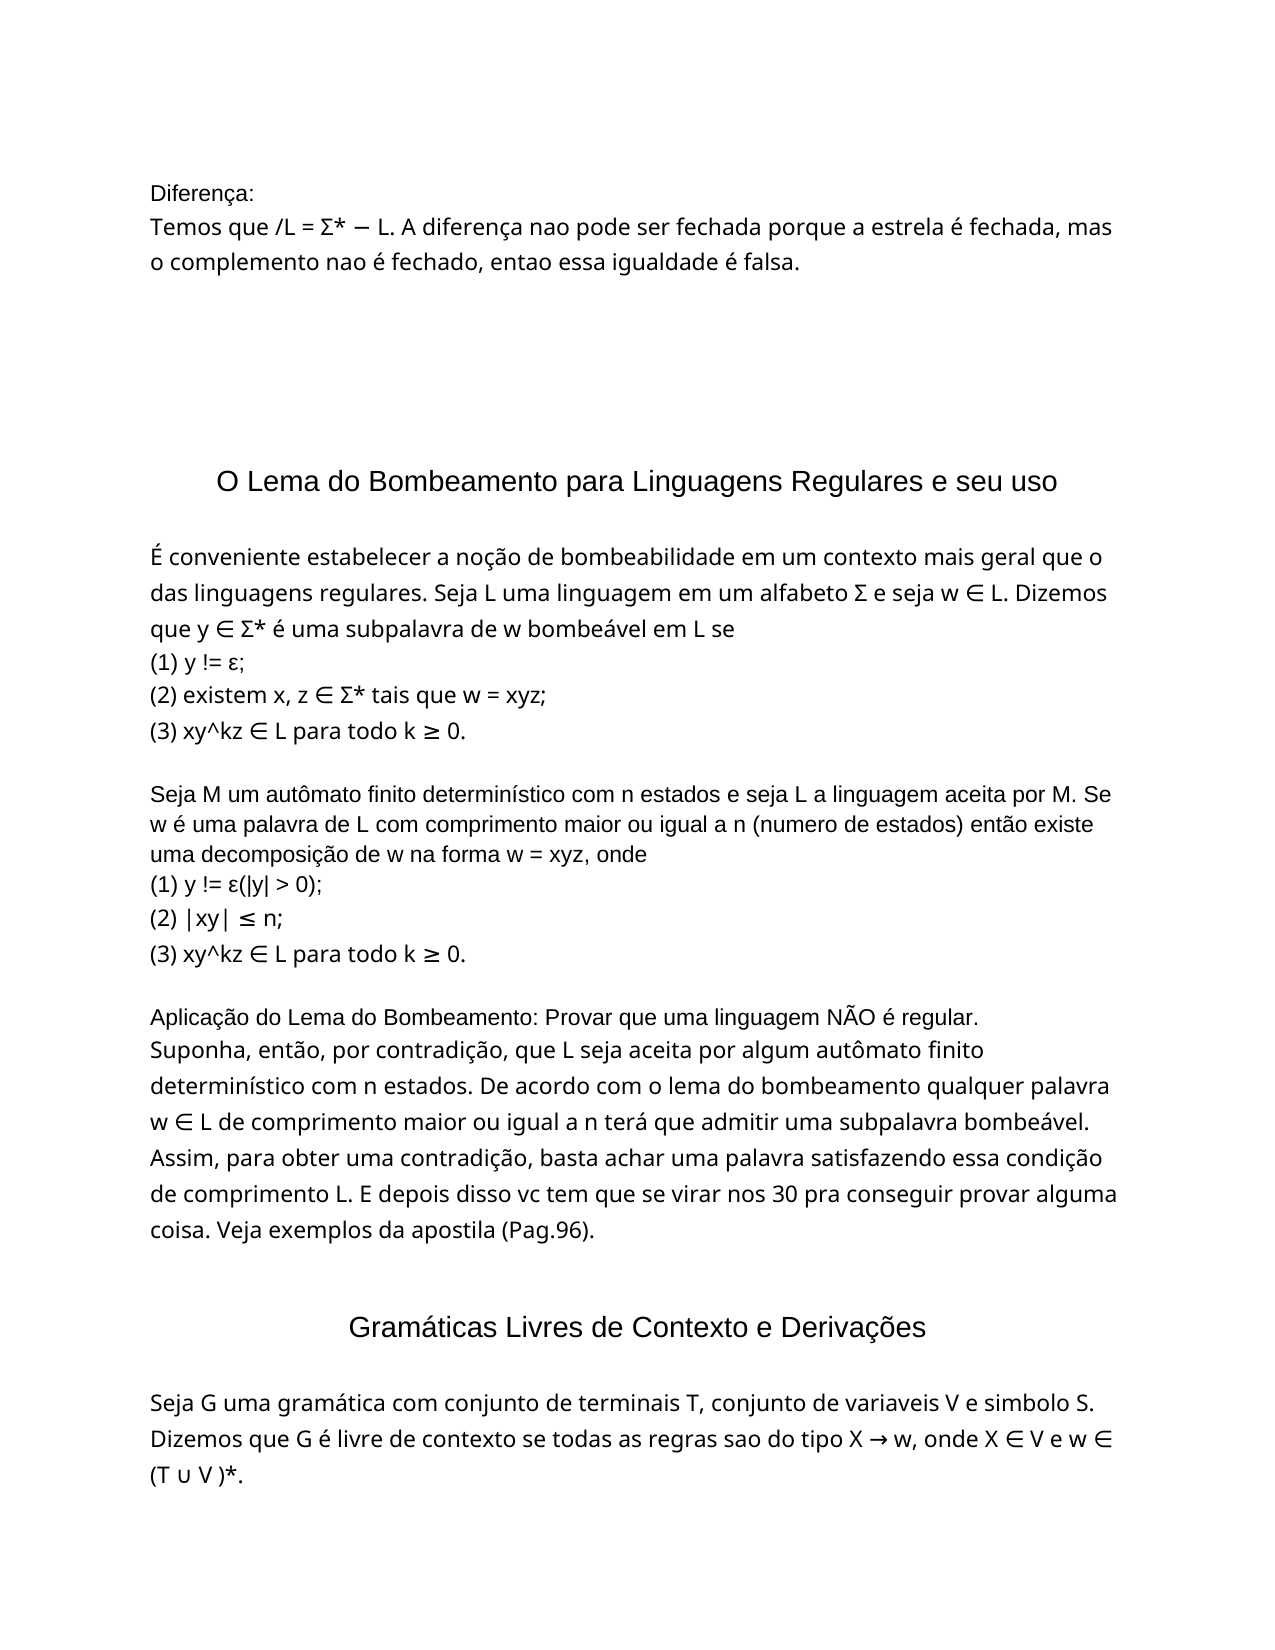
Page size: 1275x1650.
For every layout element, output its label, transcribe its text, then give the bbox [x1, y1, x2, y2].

text (3) xy^kz ∈ L para todo k ≥ 0. [150, 937, 1125, 969]
text Gramáticas Livres de Contexto e Derivações [150, 1310, 1125, 1343]
text Seja M um autômato ﬁnito determinístico com n estados e seja L a linguagem aceita por M. Se w é uma palavra de L com comprimento maior ou igual a n (numero de estados) então existe uma decomposição de w na forma w = xyz, onde [150, 781, 1125, 867]
text (3) xy^kz ∈ L para todo k ≥ 0. [150, 714, 1125, 746]
text É conveniente estabelecer a noção de bombeabilidade em um contexto mais geral que o das linguagens regulares. Seja L uma linguagem em um alfabeto Σ e seja w ∈ L. Dizemos que y ∈ Σ* é uma subpalavra de w bombeável em L se [150, 541, 1125, 644]
text Temos que /L = Σ* − L. A diferença nao pode ser fechada porque a estrela é fechada, mas o complemento nao é fechado, entao essa igualdade é falsa. [150, 210, 1125, 278]
text Diferença: [150, 180, 1125, 207]
text (1) y != ε(|y| > 0); [150, 871, 1125, 898]
text (1) y != ε; [150, 648, 1125, 675]
text (2) existem x, z ∈ Σ* tais que w = xyz; [150, 679, 1125, 710]
text Aplicação do Lema do Bombeamento: Provar que uma linguagem NÃO é regular. [150, 1004, 1125, 1030]
text Seja G uma gramática com conjunto de terminais T, conjunto de variaveis V e simbolo S. Dizemos que G é livre de contexto se todas as regras sao do tipo X → w, onde X ∈ V e w ∈ (T ∪ V )*. [150, 1387, 1125, 1490]
text Suponha, então, por contradição, que L seja aceita por algum autômato ﬁnito determinístico com n estados. De acordo com o lema do bombeamento qualquer palavra w ∈ L de comprimento maior ou igual a n terá que admitir uma subpalavra bombeável. Assim, para obter uma contradição, basta achar uma palavra satisfazendo essa condição de comprimento L. E depois disso vc tem que se virar nos 30 pra conseguir provar alguma coisa. Veja exemplos da apostila (Pag.96). [150, 1034, 1125, 1245]
text (2) |xy| ≤ n; [150, 902, 1125, 933]
text O Lema do Bombeamento para Linguagens Regulares e seu uso [150, 463, 1125, 497]
